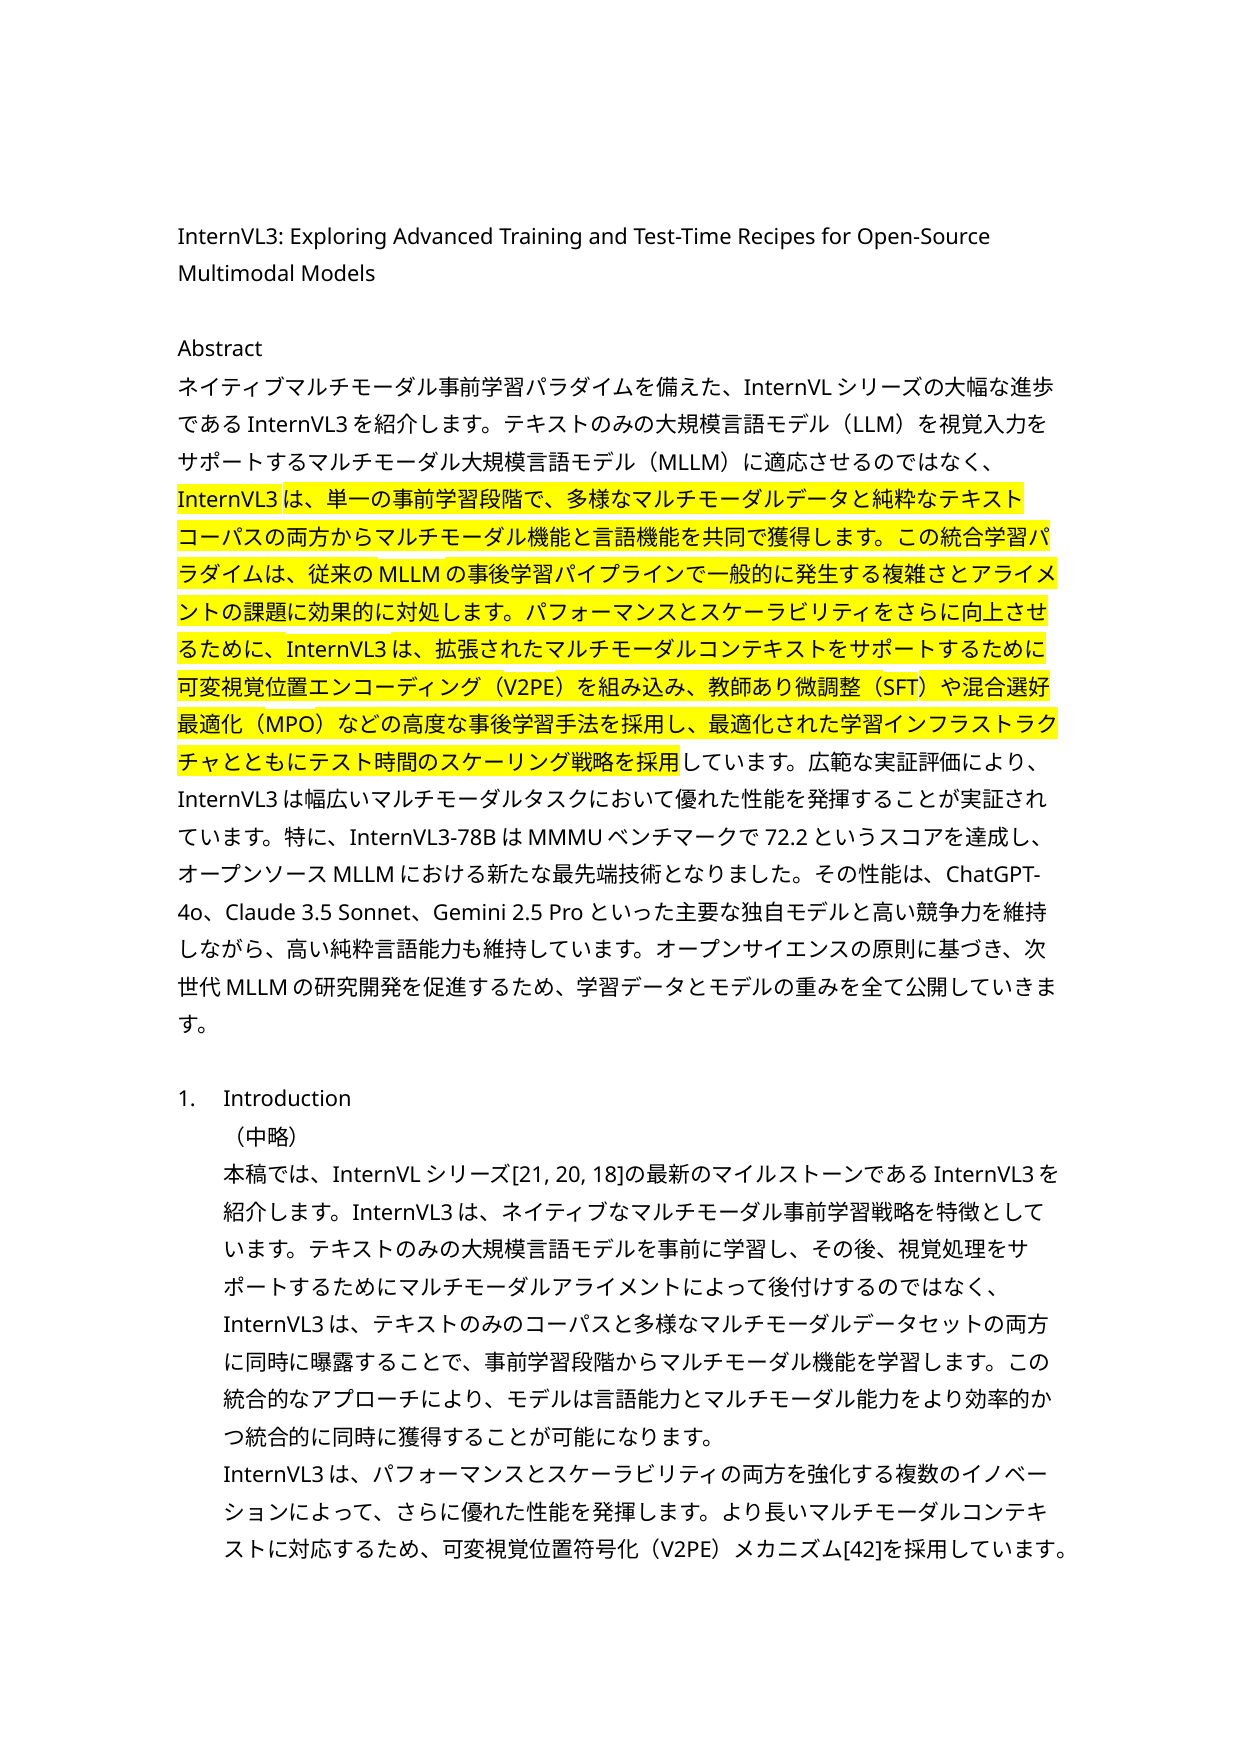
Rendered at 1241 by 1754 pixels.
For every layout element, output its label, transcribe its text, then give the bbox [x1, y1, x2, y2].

text ネイティブマルチモーダル事前学習パラダイムを備えた、InternVLシリーズの大幅な進歩であるInternVL3を紹介します。テキストのみの大規模言語モデル（LLM）を視覚入力をサポートするマルチモーダル大規模言語モデル（MLLM）に適応させるのではなく、InternVL3は、単一の事前学習段階で、多様なマルチモーダルデータと純粋なテキストコーパスの両方からマルチモーダル機能と言語機能を共同で獲得します。この統合学習パラダイムは、従来のMLLMの事後学習パイプラインで一般的に発生する複雑さとアライメントの課題に効果的に対処します。パフォーマンスとスケーラビリティをさらに向上させるために、InternVL3は、拡張されたマルチモーダルコンテキストをサポートするために可変視覚位置エンコーディング（V2PE）を組み込み、教師あり微調整（SFT）や混合選好最適化（MPO）などの高度な事後学習手法を採用し、最適化された学習インフラストラクチャとともにテスト時間のスケーリング戦略を採用しています。広範な実証評価により、InternVL3は幅広いマルチモーダルタスクにおいて優れた性能を発揮することが実証されています。特に、InternVL3-78BはMMMUベンチマークで72.2というスコアを達成し、オープンソースMLLMにおける新たな最先端技術となりました。その性能は、ChatGPT-4o、Claude 3.5 Sonnet、Gemini 2.5 Proといった主要な独自モデルと高い競争力を維持しながら、高い純粋言語能力も維持しています。オープンサイエンスの原則に基づき、次世代MLLMの研究開発を促進するため、学習データとモデルの重みを全て公開していきます。 [177, 367, 1063, 1042]
text InternVL3: Exploring Advanced Training and Test-Time Recipes for Open-Source Multimodal Models [177, 217, 1063, 292]
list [177, 1079, 1063, 1567]
text Abstract [177, 329, 1063, 367]
